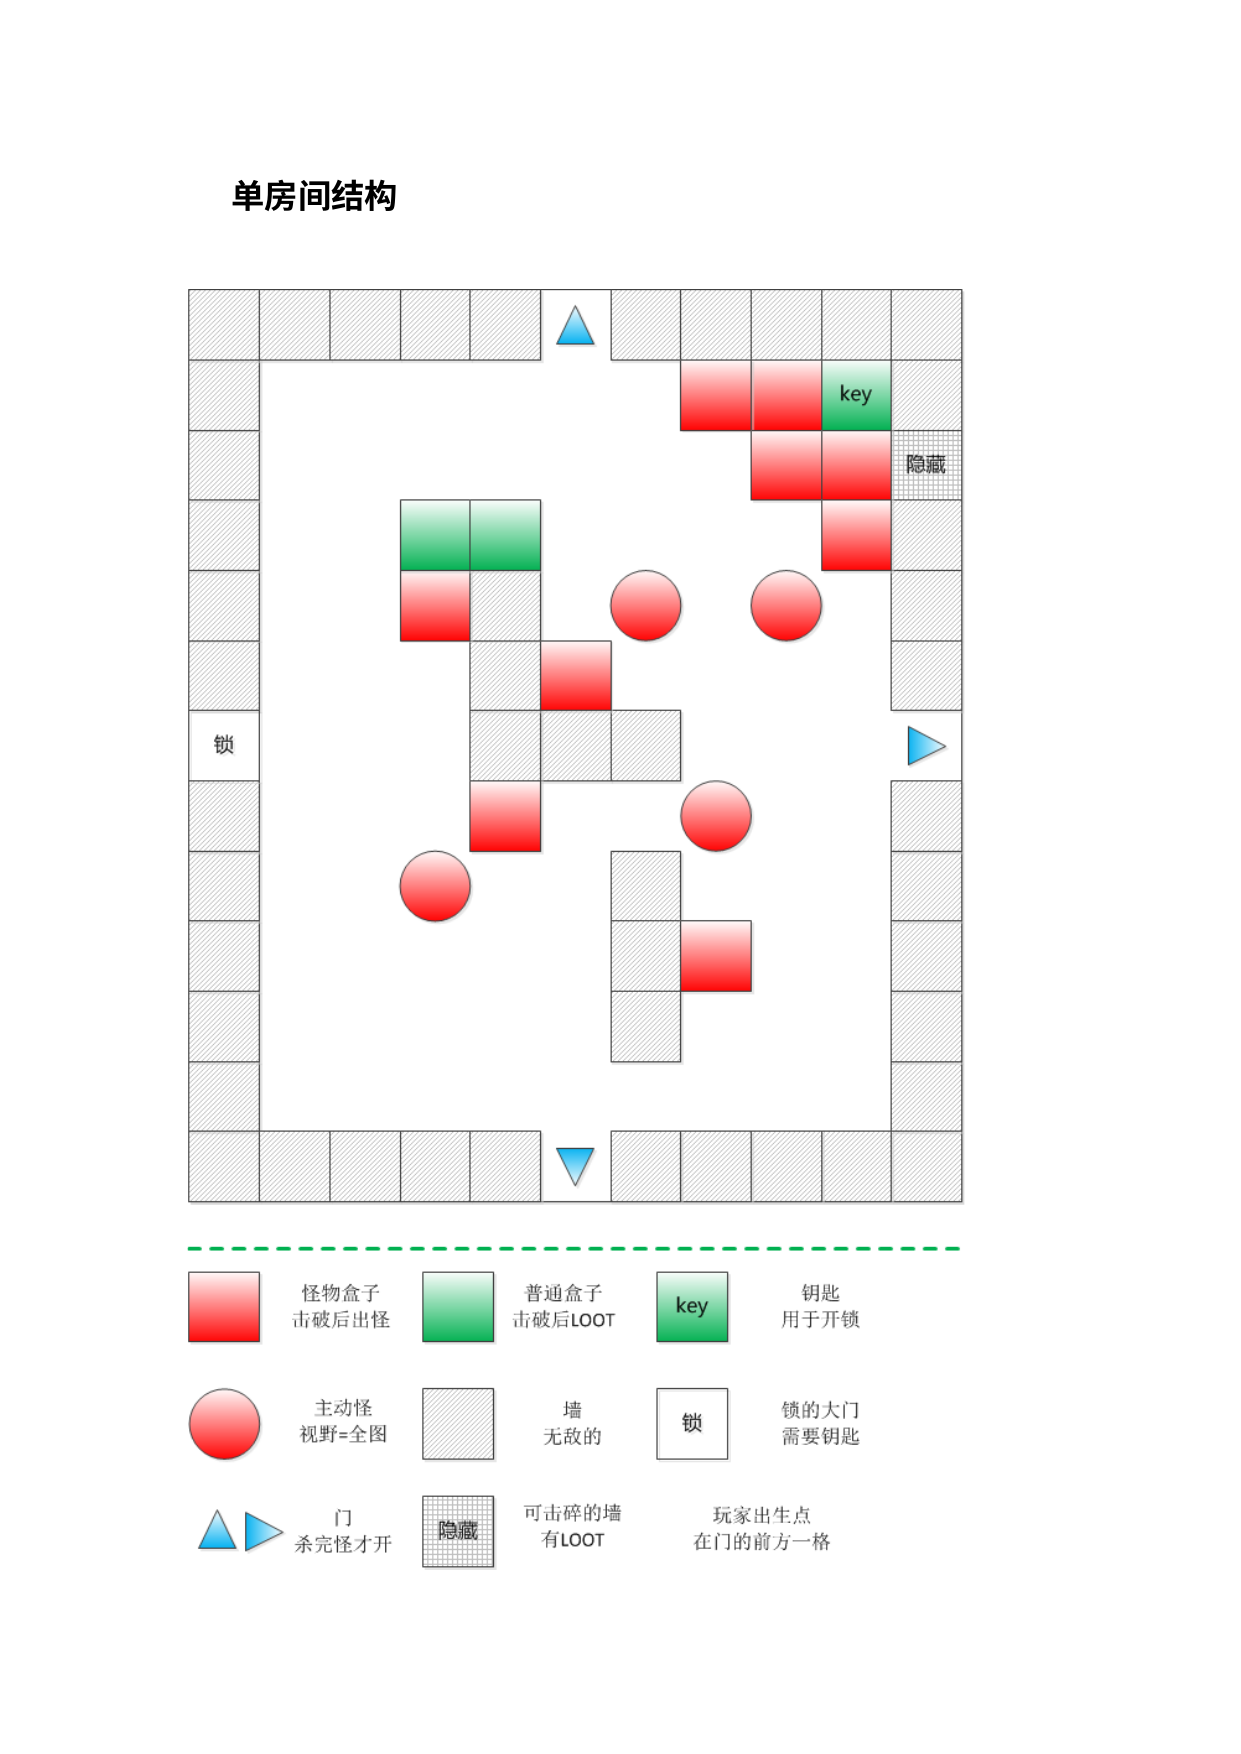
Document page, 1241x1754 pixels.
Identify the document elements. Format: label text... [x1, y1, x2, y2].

subtitle 单房间结构 [187, 162, 1053, 227]
picture [187, 289, 965, 1570]
